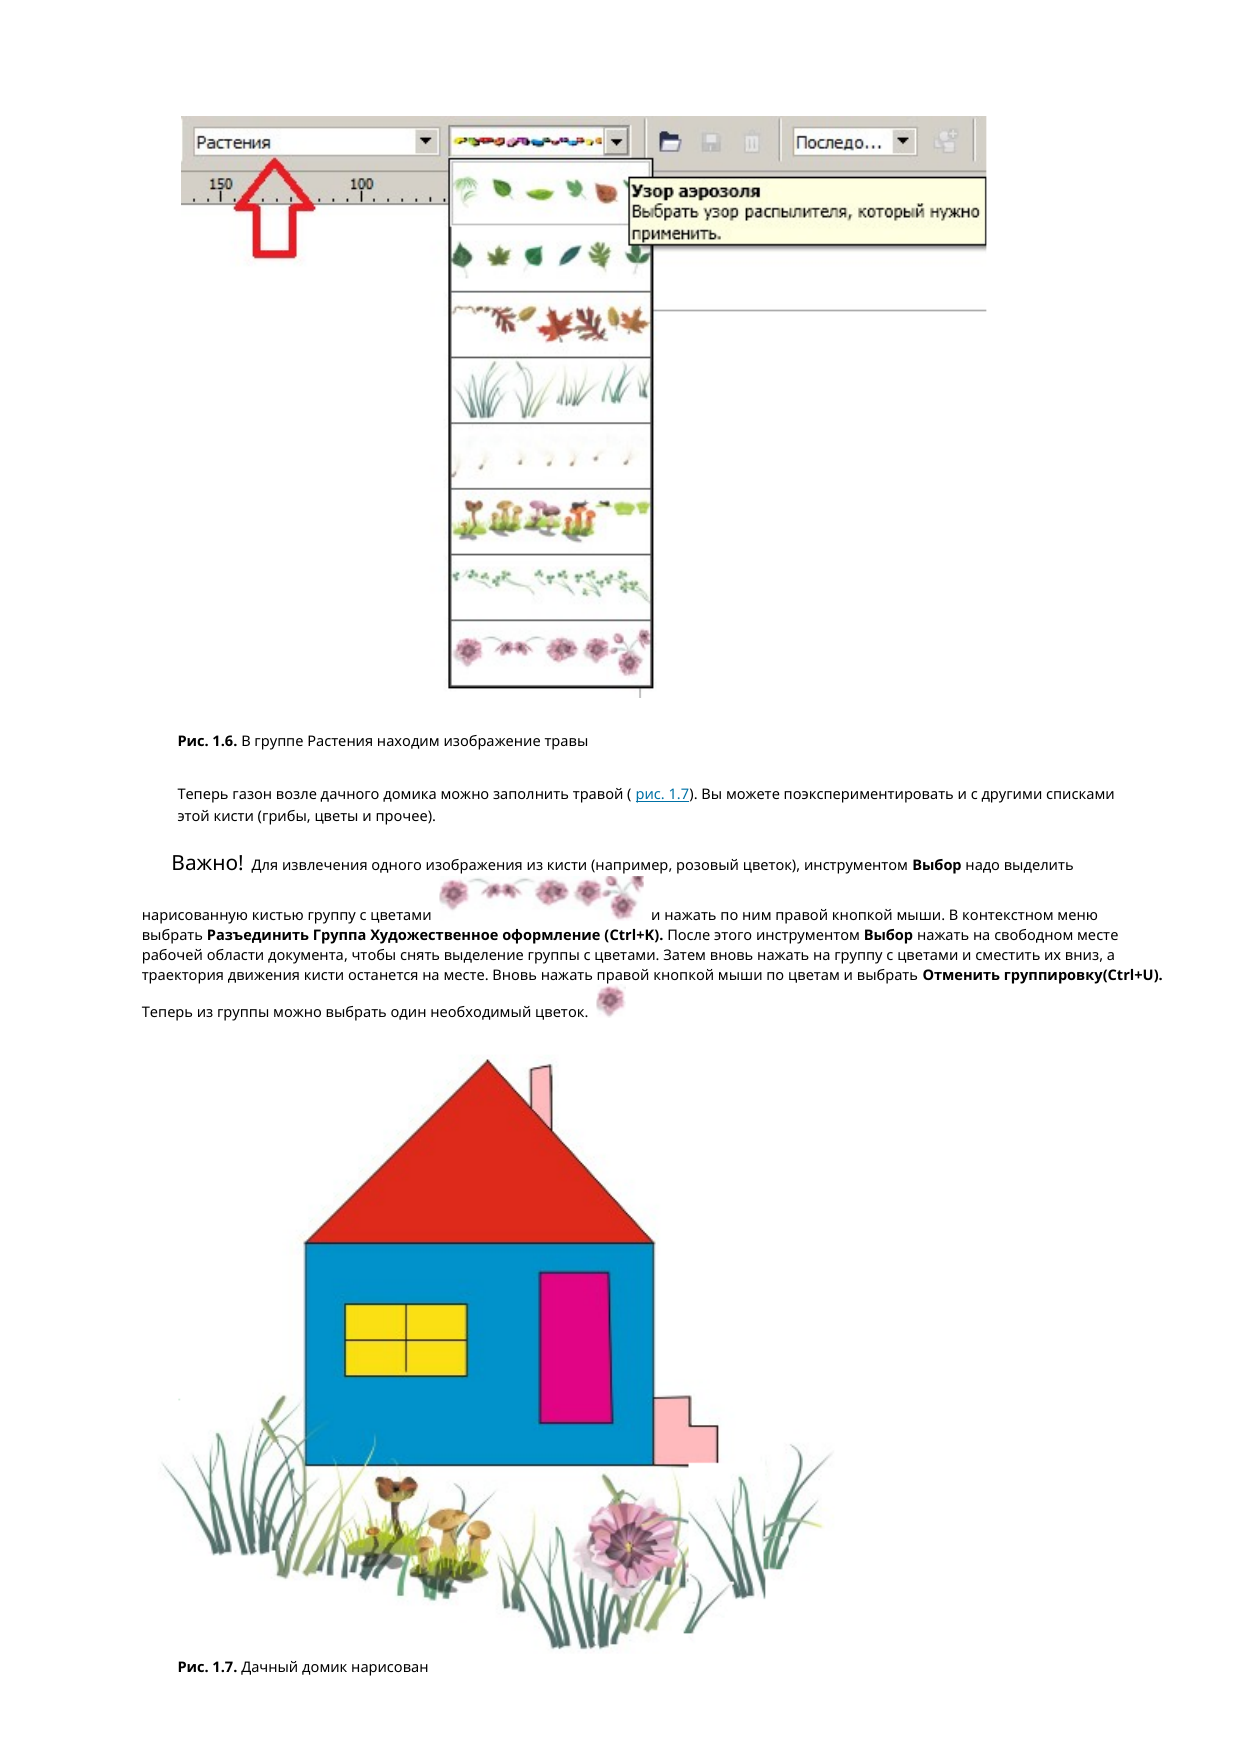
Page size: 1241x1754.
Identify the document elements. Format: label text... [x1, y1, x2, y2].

text Теперь газон возле дачного домика можно заполнить травой ( рис. 1.7). Вы можете поэкспериментировать и с другими списками этой кисти (грибы, цветы и прочее). [177, 784, 1136, 825]
text Важно! Для извлечения одного изображения из кисти (например, розовый цветок), инструментом Выбор надо выделить нарисованную кистью группу с цветами и нажать по ним правой кнопкой мыши. В контекстном меню выбрать Разъединить Группа Художественное оформление (Ctrl+K). После этого инструментом Выбор нажать на свободном месте рабочей области документа, чтобы снять выделение группы с цветами. Затем вновь нажать на группу с цветами и сместить их вниз, а траектория движения кисти останется на месте. Вновь нажать правой кнопкой мыши по цветам и выбрать Отменить группировку(Ctrl+U). Теперь из группы можно выбрать один необходимый цветок. [142, 848, 1163, 1027]
picture [149, 1027, 839, 1657]
picture [181, 116, 987, 698]
text Рис. 1.6. В группе Растения находим изображение травы [177, 731, 1163, 751]
picture [439, 876, 644, 921]
picture [596, 984, 626, 1018]
text Рис. 1.7. Дачный домик нарисован [177, 1657, 1163, 1677]
